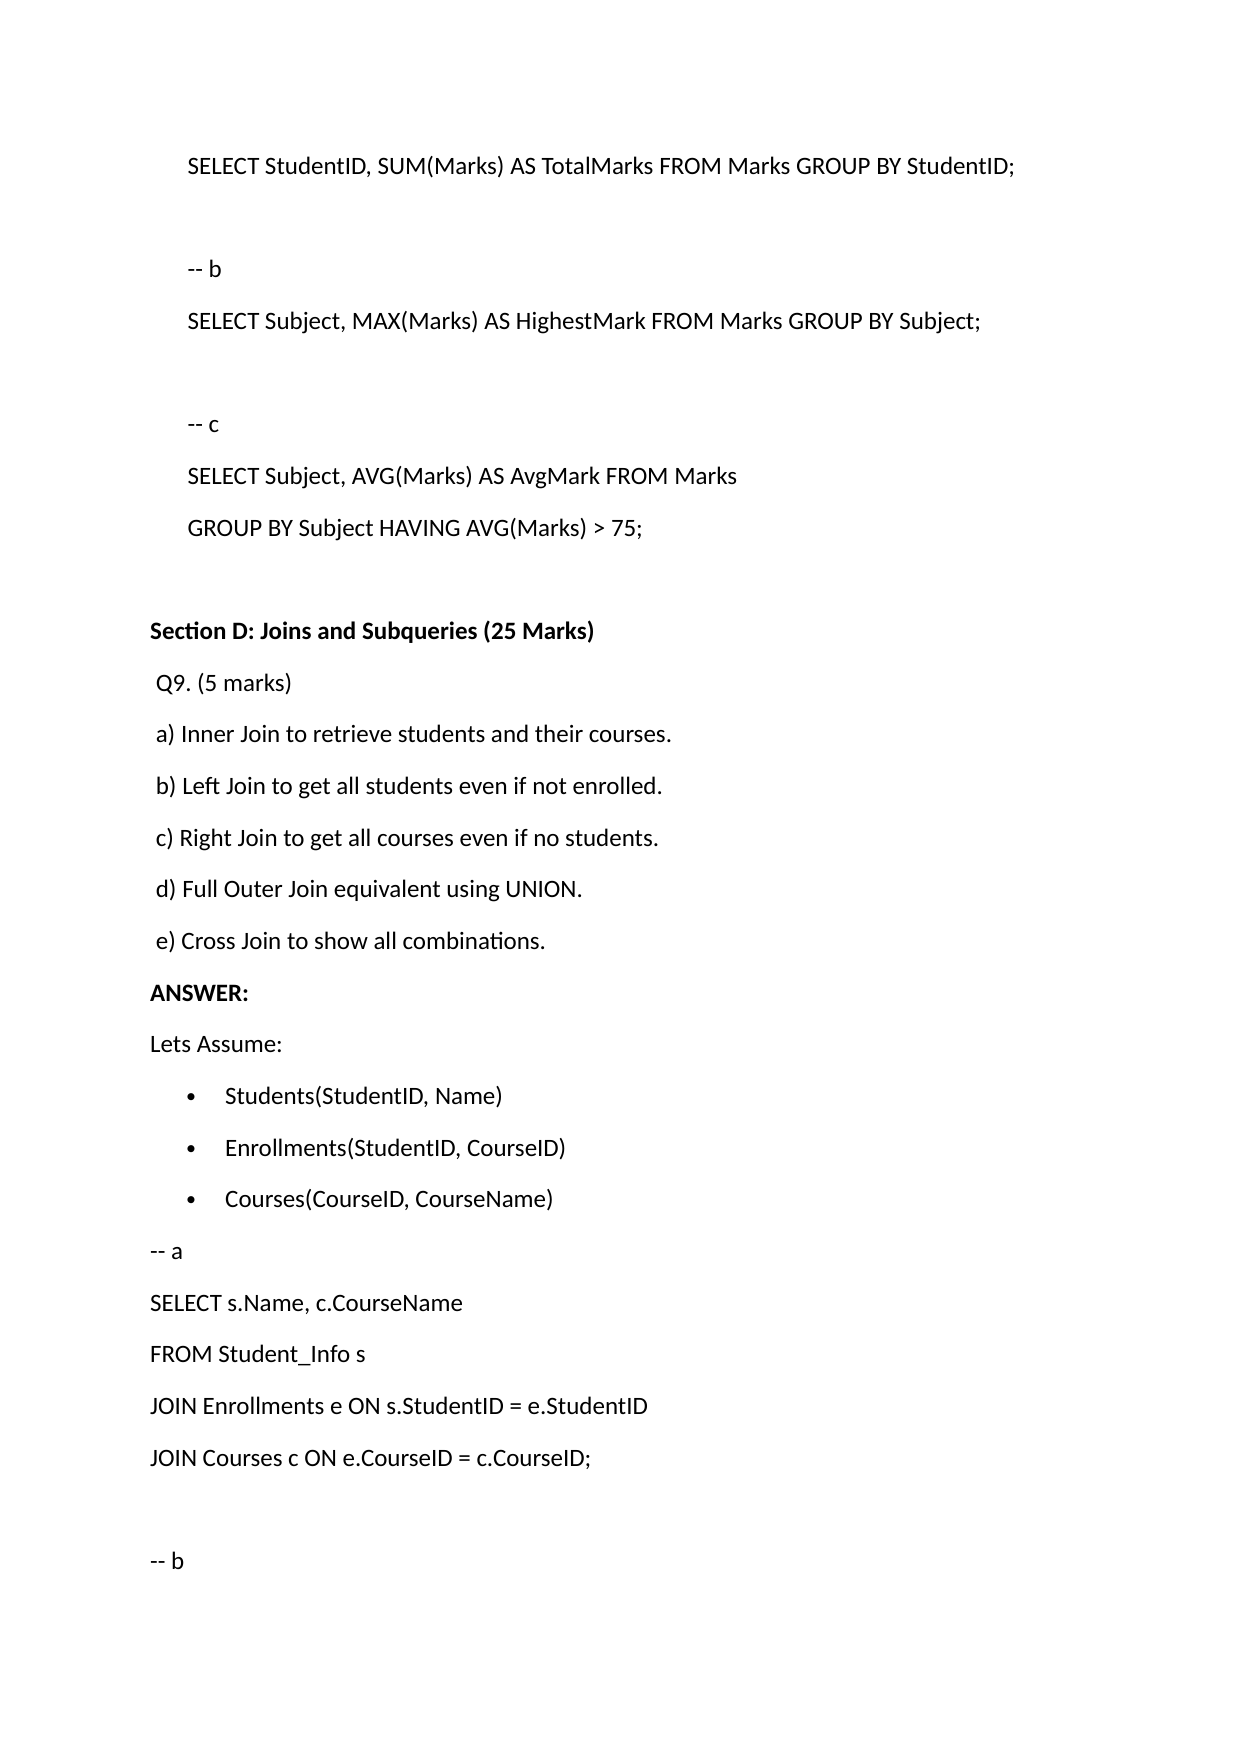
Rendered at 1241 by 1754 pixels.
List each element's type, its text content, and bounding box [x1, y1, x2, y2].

text Section D: Joins and Subqueries (25 Marks) [150, 615, 1090, 646]
text Q9. (5 marks) [150, 667, 1090, 697]
text JOIN Enrollments e ON s.StudentID = e.StudentID [150, 1390, 1090, 1421]
text JOIN Courses c ON e.CourseID = c.CourseID; [150, 1442, 1090, 1472]
list Courses(CourseID, CourseName) [187, 1183, 1090, 1214]
text ANSWER: [150, 977, 1090, 1007]
text c) Right Join to get all courses even if no students. [150, 822, 1090, 852]
text SELECT Subject, AVG(Marks) AS AvgMark FROM Marks [187, 460, 1090, 491]
text d) Full Outer Join equivalent using UNION. [150, 873, 1090, 904]
text a) Inner Join to retrieve students and their courses. [150, 718, 1090, 749]
list Students(StudentID, Name) [187, 1080, 1090, 1111]
text -- a [150, 1235, 1090, 1266]
text Lets Assume: [150, 1028, 1090, 1059]
text SELECT StudentID, SUM(Marks) AS TotalMarks FROM Marks GROUP BY StudentID; [187, 150, 1090, 181]
list Enrollments(StudentID, CourseID) [187, 1132, 1090, 1162]
text b) Left Join to get all students even if not enrolled. [150, 770, 1090, 801]
text e) Cross Join to show all combinations. [150, 925, 1090, 956]
text -- b [187, 253, 1090, 284]
text -- b [150, 1545, 1090, 1576]
text -- c [187, 408, 1090, 439]
text SELECT s.Name, c.CourseName [150, 1287, 1090, 1317]
text GROUP BY Subject HAVING AVG(Marks) > 75; [187, 512, 1090, 542]
text SELECT Subject, MAX(Marks) AS HighestMark FROM Marks GROUP BY Subject; [187, 305, 1090, 336]
text FROM Student_Info s [150, 1338, 1090, 1369]
